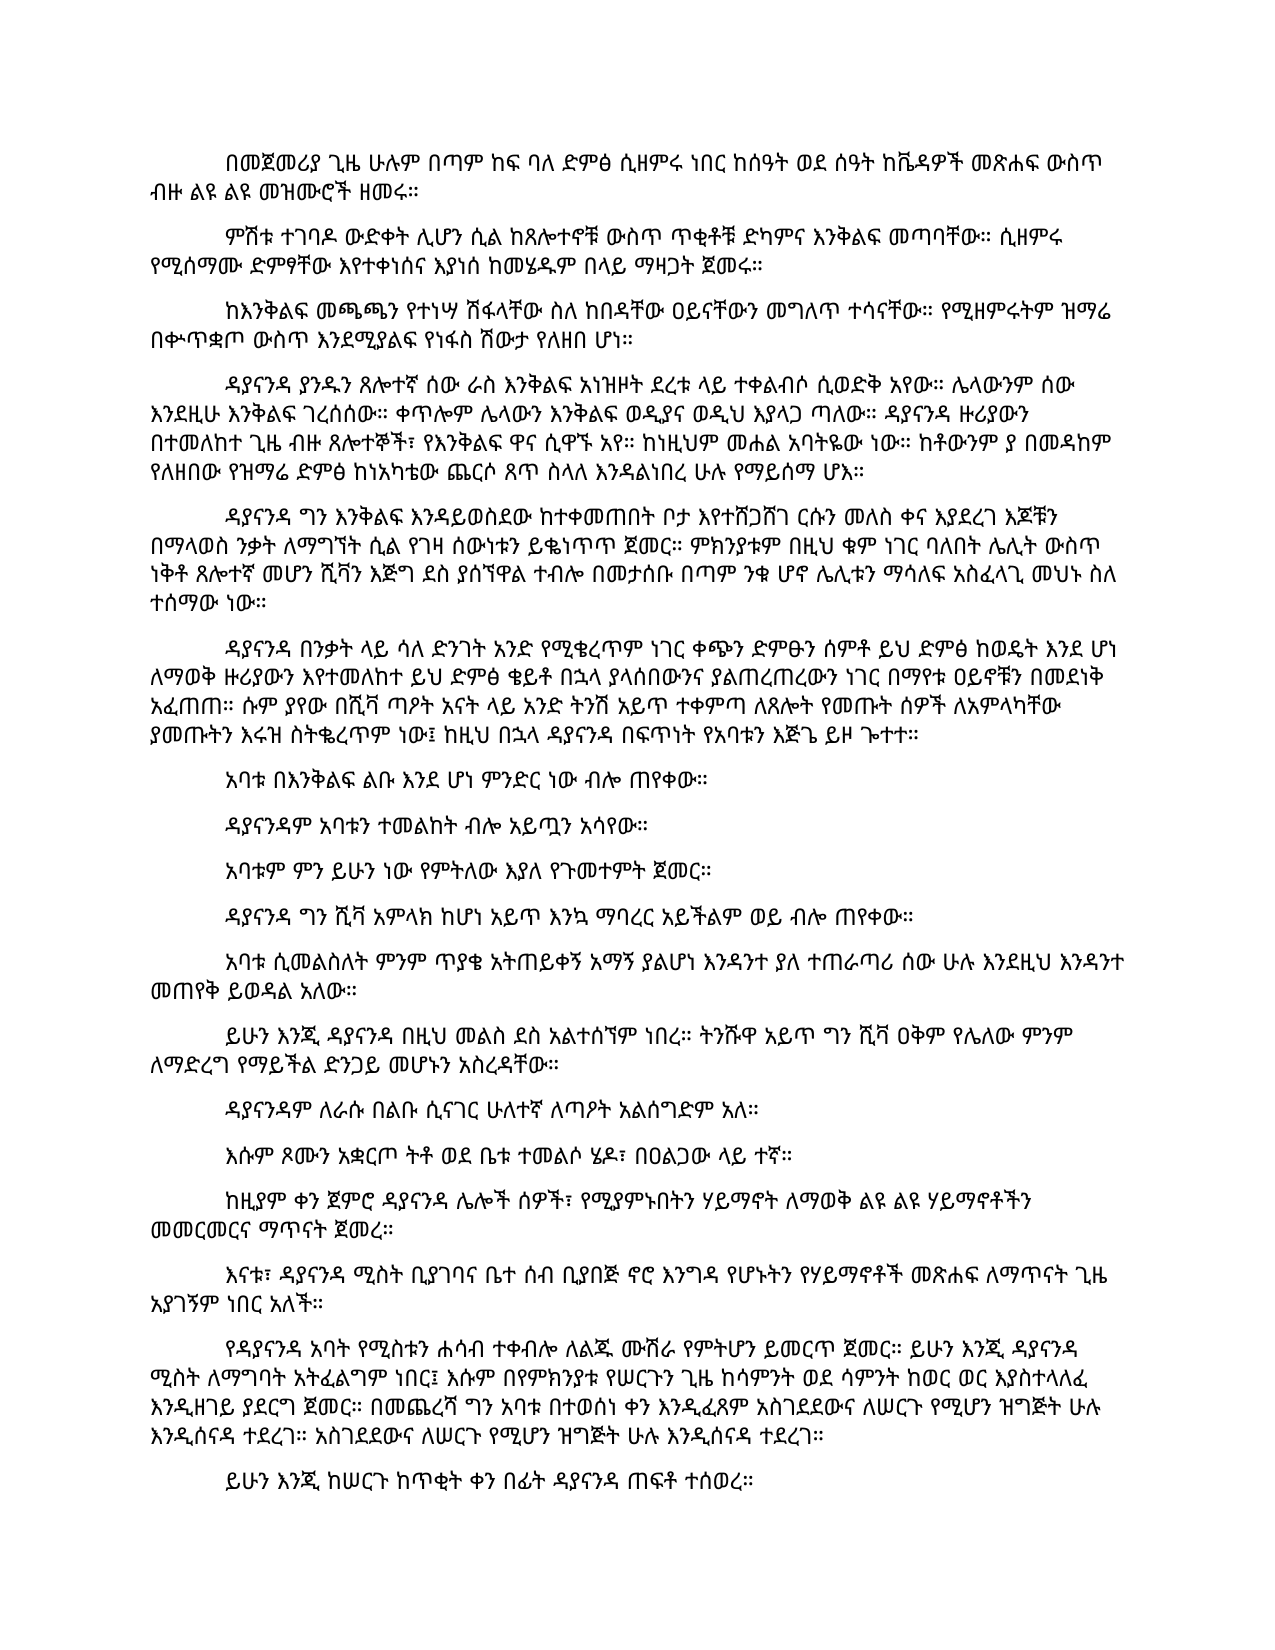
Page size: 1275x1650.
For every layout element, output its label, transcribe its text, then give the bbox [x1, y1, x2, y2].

text እሱም ጾሙን አቋርጦ ትቶ ወደ ቤቱ ተመልሶ ሄዶ፣ በዐልጋው ላይ ተኛ። [150, 1143, 1125, 1169]
text ዳያናንዳ ግን ሺቫ አምላክ ከሆነ አይጥ እንኳ ማባረር አይችልም ወይ ብሎ ጠየቀው። [150, 904, 1125, 930]
text ዳያናንዳም ለራሱ በልቡ ሲናገር ሁለተኛ ለጣዖት አልሰግድም አለ። [150, 1097, 1125, 1124]
text አባቱ ሲመልስለት ምንም ጥያቄ አትጠይቀኝ አማኝ ያልሆነ እንዳንተ ያለ ተጠራጣሪ ሰው ሁሉ እንደዚህ እንዳንተ መጠየቅ ይወዳል አለው። [150, 949, 1125, 1004]
text አባቱ በእንቅልፍ ልቡ እንደ ሆነ ምንድር ነው ብሎ ጠየቀው። [150, 767, 1125, 794]
text አባቱም ምን ይሁን ነው የምትለው እያለ የጉመተምት ጀመር። [150, 858, 1125, 885]
text ከእንቅልፍ መጫጫን የተነሣ ሽፋላቸው ስለ ከበዳቸው ዐይናቸውን መግለጥ ተሳናቸው። የሚዘምሩትም ዝማሬ በቍጥቋጦ ውስጥ እንደሚያልፍ የነፋስ ሽውታ የለዘበ ሆነ። [150, 298, 1125, 354]
text ከዚያም ቀን ጀምሮ ዳያናንዳ ሌሎች ሰዎች፣ የሚያምኑበትን ሃይማኖት ለማወቅ ልዩ ልዩ ሃይማኖቶችን መመርመርና ማጥናት ጀመረ። [150, 1188, 1125, 1244]
text የዳያናንዳ አባት የሚስቱን ሐሳብ ተቀብሎ ለልጁ ሙሽራ የምትሆን ይመርጥ ጀመር። ይሁን እንጂ ዳያናንዳ ሚስት ለማግባት አትፈልግም ነበር፤ እሱም በየምክንያቱ የሠርጉን ጊዜ ከሳምንት ወደ ሳምንት ከወር ወር እያስተላለፈ እንዲዘገይ ያደርግ ጀመር። በመጨረሻ ግን አባቱ በተወሰነ ቀን እንዲፈጸም አስገደደውና ለሠርጉ የሚሆን ዝግጅት ሁሉ እንዲሰናዳ ተደረገ። አስገደደውና ለሠርጉ የሚሆን ዝግጅት ሁሉ እንዲሰናዳ ተደረገ። [150, 1337, 1125, 1449]
text ምሽቱ ተገባዶ ውድቀት ሊሆን ሲል ከጸሎተኖቹ ውስጥ ጥቂቶቹ ድካምና እንቅልፍ መጣባቸው። ሲዘምሩ የሚሰማሙ ድምፃቸው እየተቀነሰና እያነሰ ከመሄዱም በላይ ማዛጋት ጀመሩ። [150, 224, 1125, 279]
text ዳያናንዳም አባቱን ተመልከት ብሎ አይጧን አሳየው። [150, 813, 1125, 839]
text ይሁን እንጂ ከሠርጉ ከጥቂት ቀን በፊት ዳያናንዳ ጠፍቶ ተሰወረ። [150, 1468, 1125, 1495]
text ዳያናንዳ ግን እንቅልፍ እንዳይወስደው ከተቀመጠበት ቦታ እየተሸጋሸገ ርሱን መለስ ቀና እያደረገ እጆቹን በማላወስ ንቃት ለማግኘት ሲል የገዛ ሰውነቱን ይቈነጥጥ ጀመር። ምክንያቱም በዚህ ቁም ነገር ባለበት ሌሊት ውስጥ ነቅቶ ጸሎተኛ መሆን ሺቫን እጅግ ደስ ያሰኘዋል ተብሎ በመታሰቡ በጣም ንቁ ሆኖ ሌሊቱን ማሳለፍ አስፈላጊ መህኑ ስለ ተሰማው ነው። [150, 504, 1125, 617]
text ይሁን እንጂ ዳያናንዳ በዚህ መልስ ደስ አልተሰኘም ነበረ። ትንሹዋ አይጥ ግን ሺቫ ዐቅም የሌለው ምንም ለማድረግ የማይችል ድንጋይ መሆኑን አስረዳቸው። [150, 1023, 1125, 1079]
text እናቱ፣ ዳያናንዳ ሚስት ቢያገባና ቤተ ሰብ ቢያበጅ ኖሮ እንግዳ የሆኑትን የሃይማኖቶች መጽሐፍ ለማጥናት ጊዜ አያገኝም ነበር አለች። [150, 1262, 1125, 1318]
text ዳያናንዳ በንቃት ላይ ሳለ ድንገት አንድ የሚቄረጥም ነገር ቀጭን ድምፁን ሰምቶ ይህ ድምፅ ከወዴት እንደ ሆነ ለማወቅ ዙሪያውን እየተመለከተ ይህ ድምፅ ቄይቶ በኋላ ያላሰበውንና ያልጠረጠረውን ነገር በማየቱ ዐይኖቹን በመደነቅ አፈጠጠ። ሱም ያየው በሺቫ ጣዖት አናት ላይ አንድ ትንሽ አይጥ ተቀምጣ ለጸሎት የመጡት ሰዎች ለአምላካቸው ያመጡትን እሩዝ ስትቈረጥም ነው፤ ከዚህ በኋላ ዳያናንዳ በፍጥነት የአባቱን እጅጌ ይዞ ጐተተ። [150, 636, 1125, 749]
text በመጀመሪያ ጊዜ ሁሉም በጣም ከፍ ባለ ድምፅ ሲዘምሩ ነበር ከሰዓት ወደ ሰዓት ከቬዳዎች መጽሐፍ ውስጥ ብዙ ልዩ ልዩ መዝሙሮች ዘመሩ። [150, 150, 1125, 205]
text ዳያናንዳ ያንዱን ጸሎተኛ ሰው ራስ እንቅልፍ አነዝዞት ደረቱ ላይ ተቀልብሶ ሲወድቅ አየው። ሌላውንም ሰው እንደዚሁ እንቅልፍ ገረሰሰው። ቀጥሎም ሌላውን እንቅልፍ ወዲያና ወዲህ እያላጋ ጣለው። ዳያናንዳ ዙሪያውን በተመለከተ ጊዜ ብዙ ጸሎተኞች፣ የእንቅልፍ ዋና ሲዋኙ አየ። ከነዚህም መሐል አባትዬው ነው። ከቶውንም ያ በመዳከም የለዘበው የዝማሬ ድምፅ ከነአካቴው ጨርሶ ጸጥ ስላለ እንዳልነበረ ሁሉ የማይሰማ ሆእ። [150, 372, 1125, 485]
